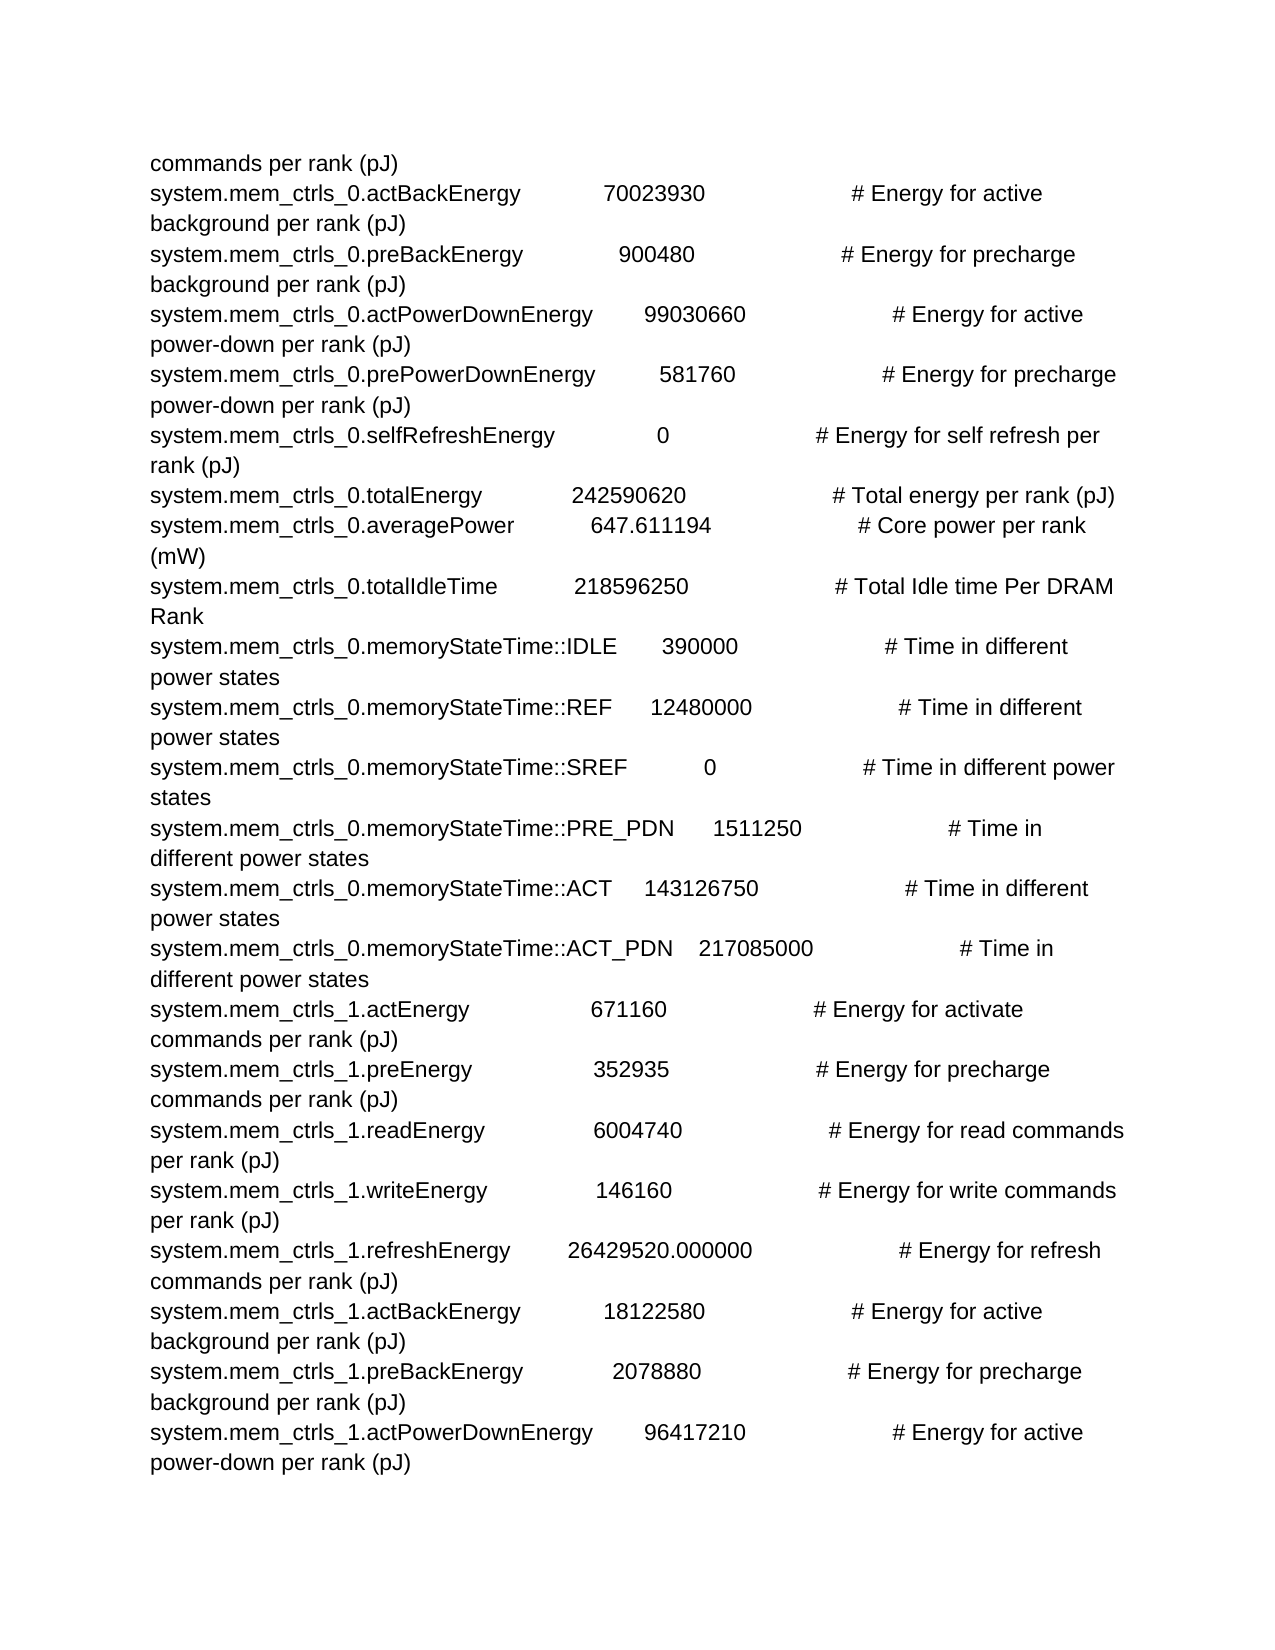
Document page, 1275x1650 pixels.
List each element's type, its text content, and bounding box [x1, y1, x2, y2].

text system.mem_ctrls_0.memoryStateTime::IDLE 390000 # Time in different power states [150, 633, 1125, 690]
text system.mem_ctrls_0.totalEnergy 242590620 # Total energy per rank (pJ) [150, 482, 1125, 509]
text system.mem_ctrls_0.memoryStateTime::ACT 143126750 # Time in different power states [150, 875, 1125, 932]
text system.mem_ctrls_0.memoryStateTime::REF 12480000 # Time in different power states [150, 694, 1125, 750]
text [150, 150, 1125, 176]
text system.mem_ctrls_1.preBackEnergy 2078880 # Energy for precharge background per rank (pJ) [150, 1358, 1125, 1415]
text system.mem_ctrls_1.actBackEnergy 18122580 # Energy for active background per rank (pJ) [150, 1298, 1125, 1354]
text system.mem_ctrls_1.actEnergy 671160 # Energy for activate commands per rank (pJ) [150, 996, 1125, 1052]
text system.mem_ctrls_0.prePowerDownEnergy 581760 # Energy for precharge power-down per rank (pJ) [150, 361, 1125, 418]
text system.mem_ctrls_0.selfRefreshEnergy 0 # Energy for self refresh per rank (pJ) [150, 422, 1125, 478]
text system.mem_ctrls_1.refreshEnergy 26429520.000000 # Energy for refresh commands per rank (pJ) [150, 1237, 1125, 1294]
text system.mem_ctrls_0.actBackEnergy 70023930 # Energy for active background per rank (pJ) [150, 180, 1125, 237]
text system.mem_ctrls_1.actPowerDownEnergy 96417210 # Energy for active power-down per rank (pJ) [150, 1419, 1125, 1475]
text system.mem_ctrls_0.memoryStateTime::PRE_PDN 1511250 # Time in different power states [150, 814, 1125, 871]
text system.mem_ctrls_1.readEnergy 6004740 # Energy for read commands per rank (pJ) [150, 1117, 1125, 1173]
text system.mem_ctrls_0.memoryStateTime::ACT_PDN 217085000 # Time in different power states [150, 935, 1125, 992]
text system.mem_ctrls_0.totalIdleTime 218596250 # Total Idle time Per DRAM Rank [150, 573, 1125, 629]
text system.mem_ctrls_1.writeEnergy 146160 # Energy for write commands per rank (pJ) [150, 1177, 1125, 1234]
text system.mem_ctrls_1.preEnergy 352935 # Energy for precharge commands per rank (pJ) [150, 1056, 1125, 1113]
text system.mem_ctrls_0.memoryStateTime::SREF 0 # Time in different power states [150, 754, 1125, 811]
text system.mem_ctrls_0.preBackEnergy 900480 # Energy for precharge background per rank (pJ) [150, 241, 1125, 297]
text system.mem_ctrls_0.averagePower 647.611194 # Core power per rank (mW) [150, 512, 1125, 569]
text system.mem_ctrls_0.actPowerDownEnergy 99030660 # Energy for active power-down per rank (pJ) [150, 301, 1125, 358]
